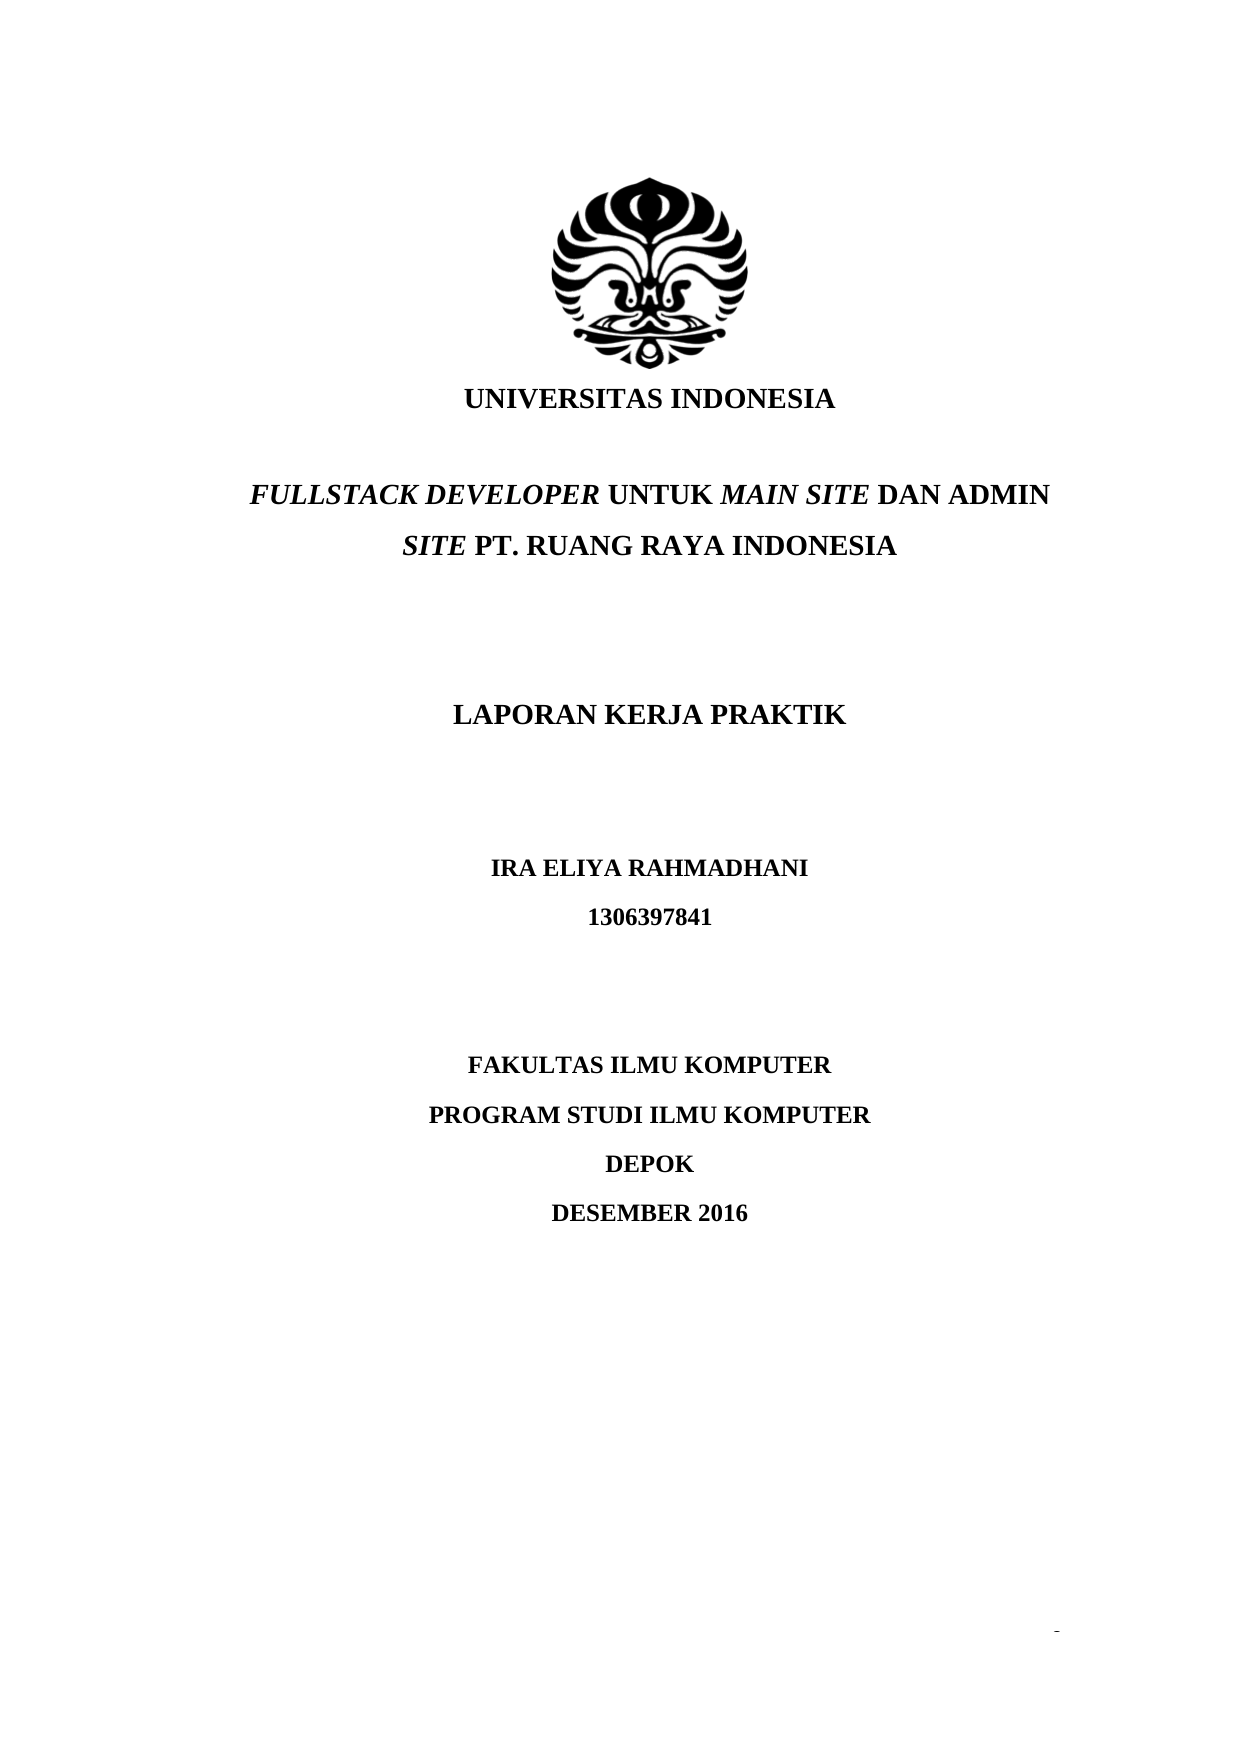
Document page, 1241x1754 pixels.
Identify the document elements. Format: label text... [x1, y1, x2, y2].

text DESEMBER 2016 [236, 1198, 1063, 1227]
text PROGRAM STUDI ILMU KOMPUTER [236, 1100, 1063, 1128]
text 1306397841 [236, 902, 1063, 931]
text FAKULTAS ILMU KOMPUTER [236, 1050, 1063, 1079]
text IRA ELIYA RAHMADHANI [236, 853, 1063, 882]
picture [551, 177, 748, 369]
text DEPOK [236, 1149, 1063, 1178]
text UNIVERSITAS INDONESIA [236, 381, 1063, 415]
text FULLSTACK DEVELOPER UNTUK MAIN SITE DAN ADMIN SITE PT. RUANG RAYA INDONESIA [236, 477, 1063, 561]
text LAPORAN KERJA PRAKTIK [236, 697, 1063, 731]
